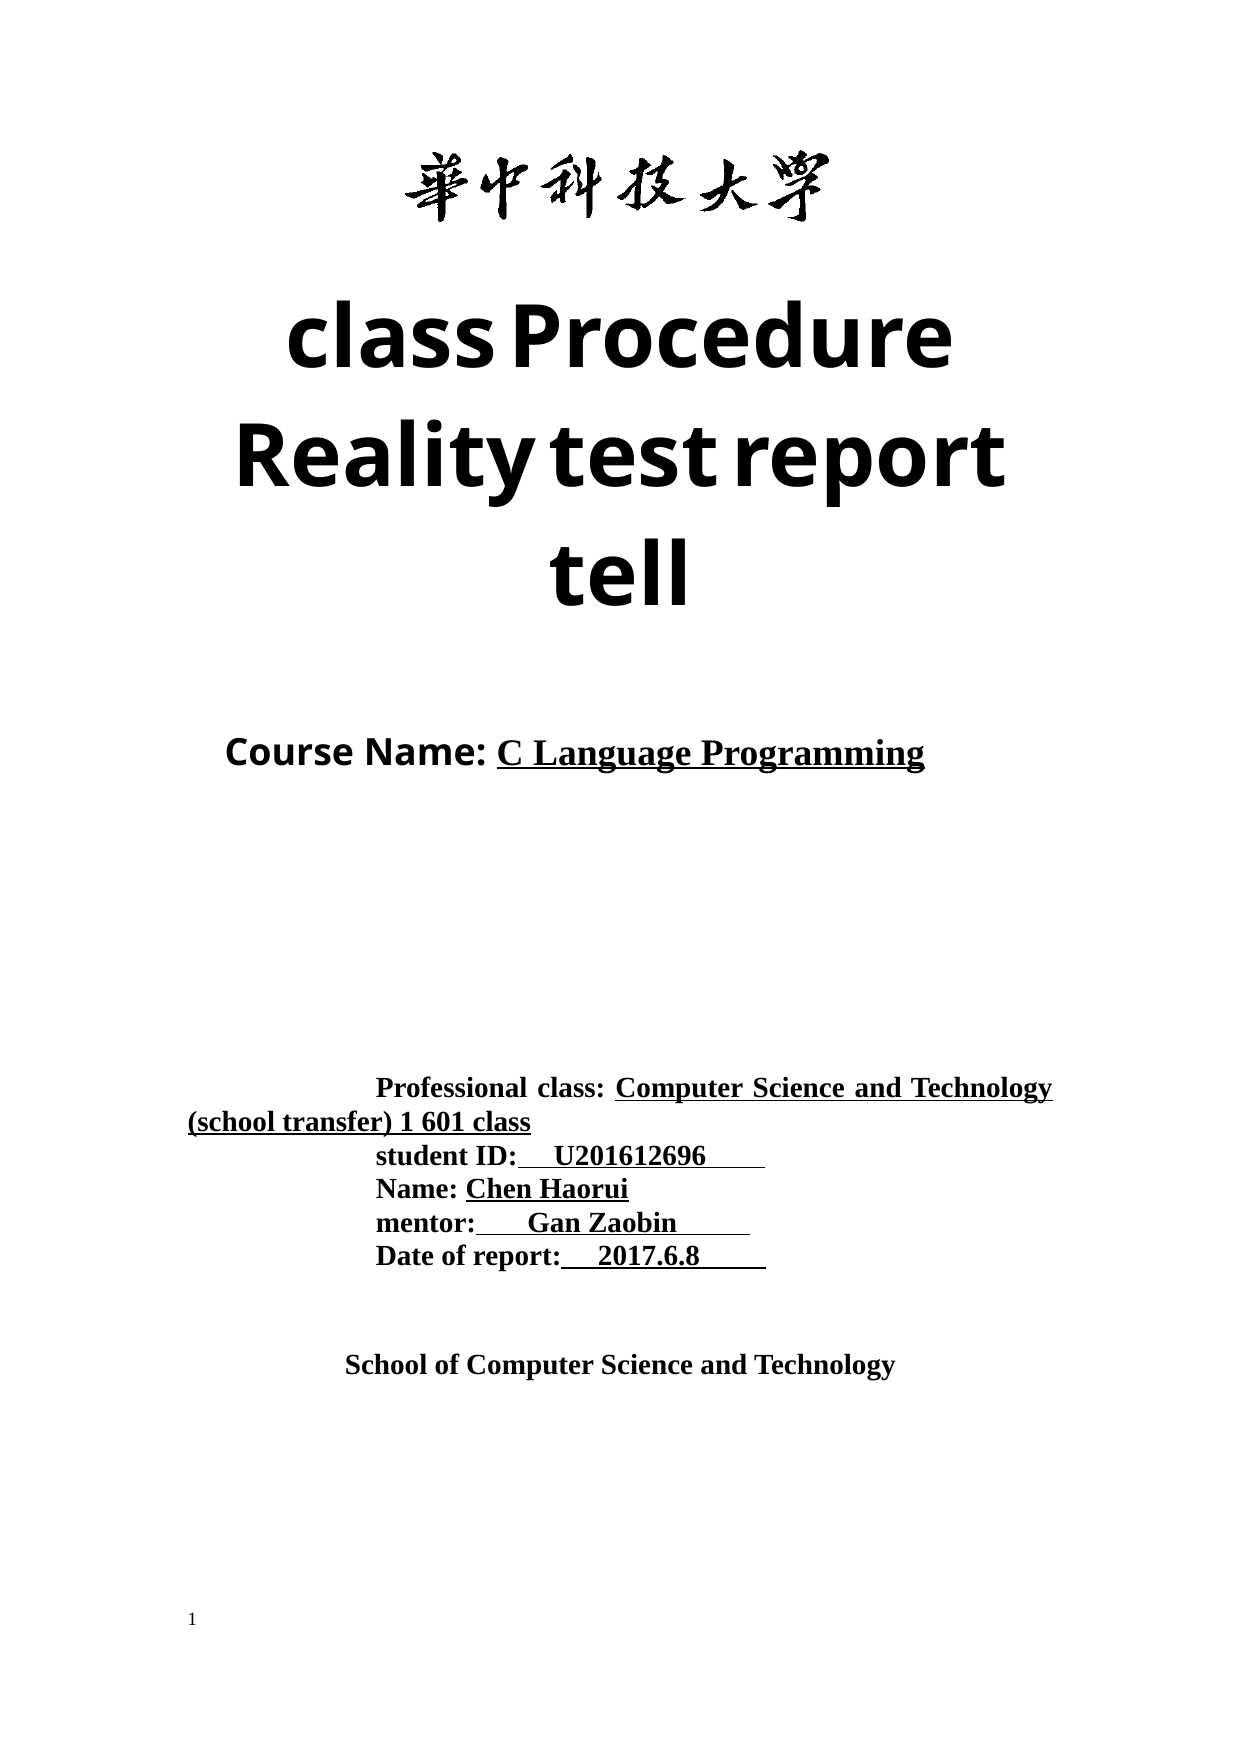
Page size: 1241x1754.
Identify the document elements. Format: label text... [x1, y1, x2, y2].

text Course Name: C Language Programming [187, 725, 1053, 776]
text School of Computer Science and Technology [187, 1347, 1053, 1381]
text student ID: U201612696 [187, 1138, 1053, 1171]
text Professional class: Computer Science and Technology (school transfer) 1 601 class [187, 1071, 1053, 1138]
text Date of report: 2017.6.8 [187, 1238, 1053, 1272]
text Name: Chen Haorui [187, 1171, 1053, 1205]
text class Procedure Reality test report tell [187, 274, 1053, 631]
text mentor: Gan Zaobin [187, 1205, 1053, 1238]
